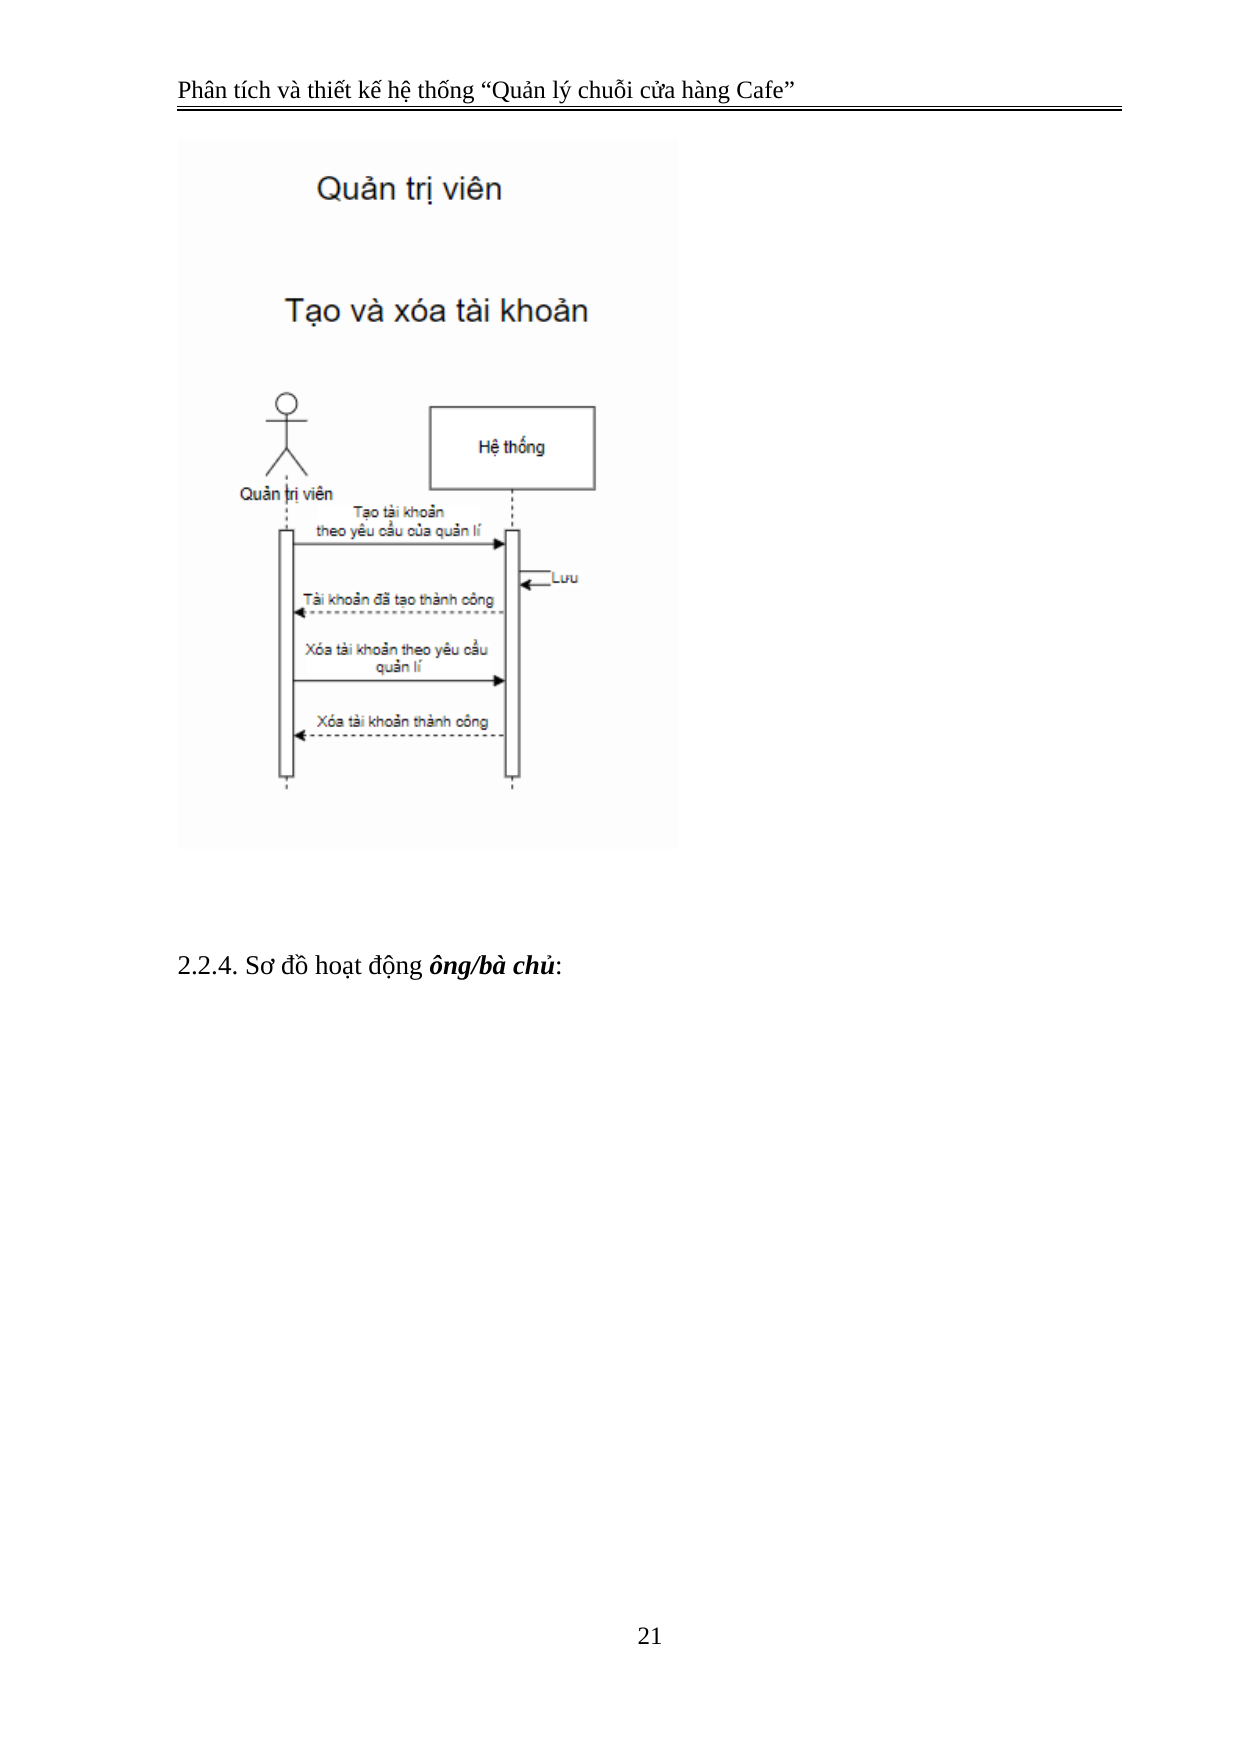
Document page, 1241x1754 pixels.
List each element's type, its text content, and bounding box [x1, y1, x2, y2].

picture [177, 139, 679, 849]
text 2.2.4. Sơ đồ hoạt động ông/bà chủ: [177, 949, 1122, 980]
